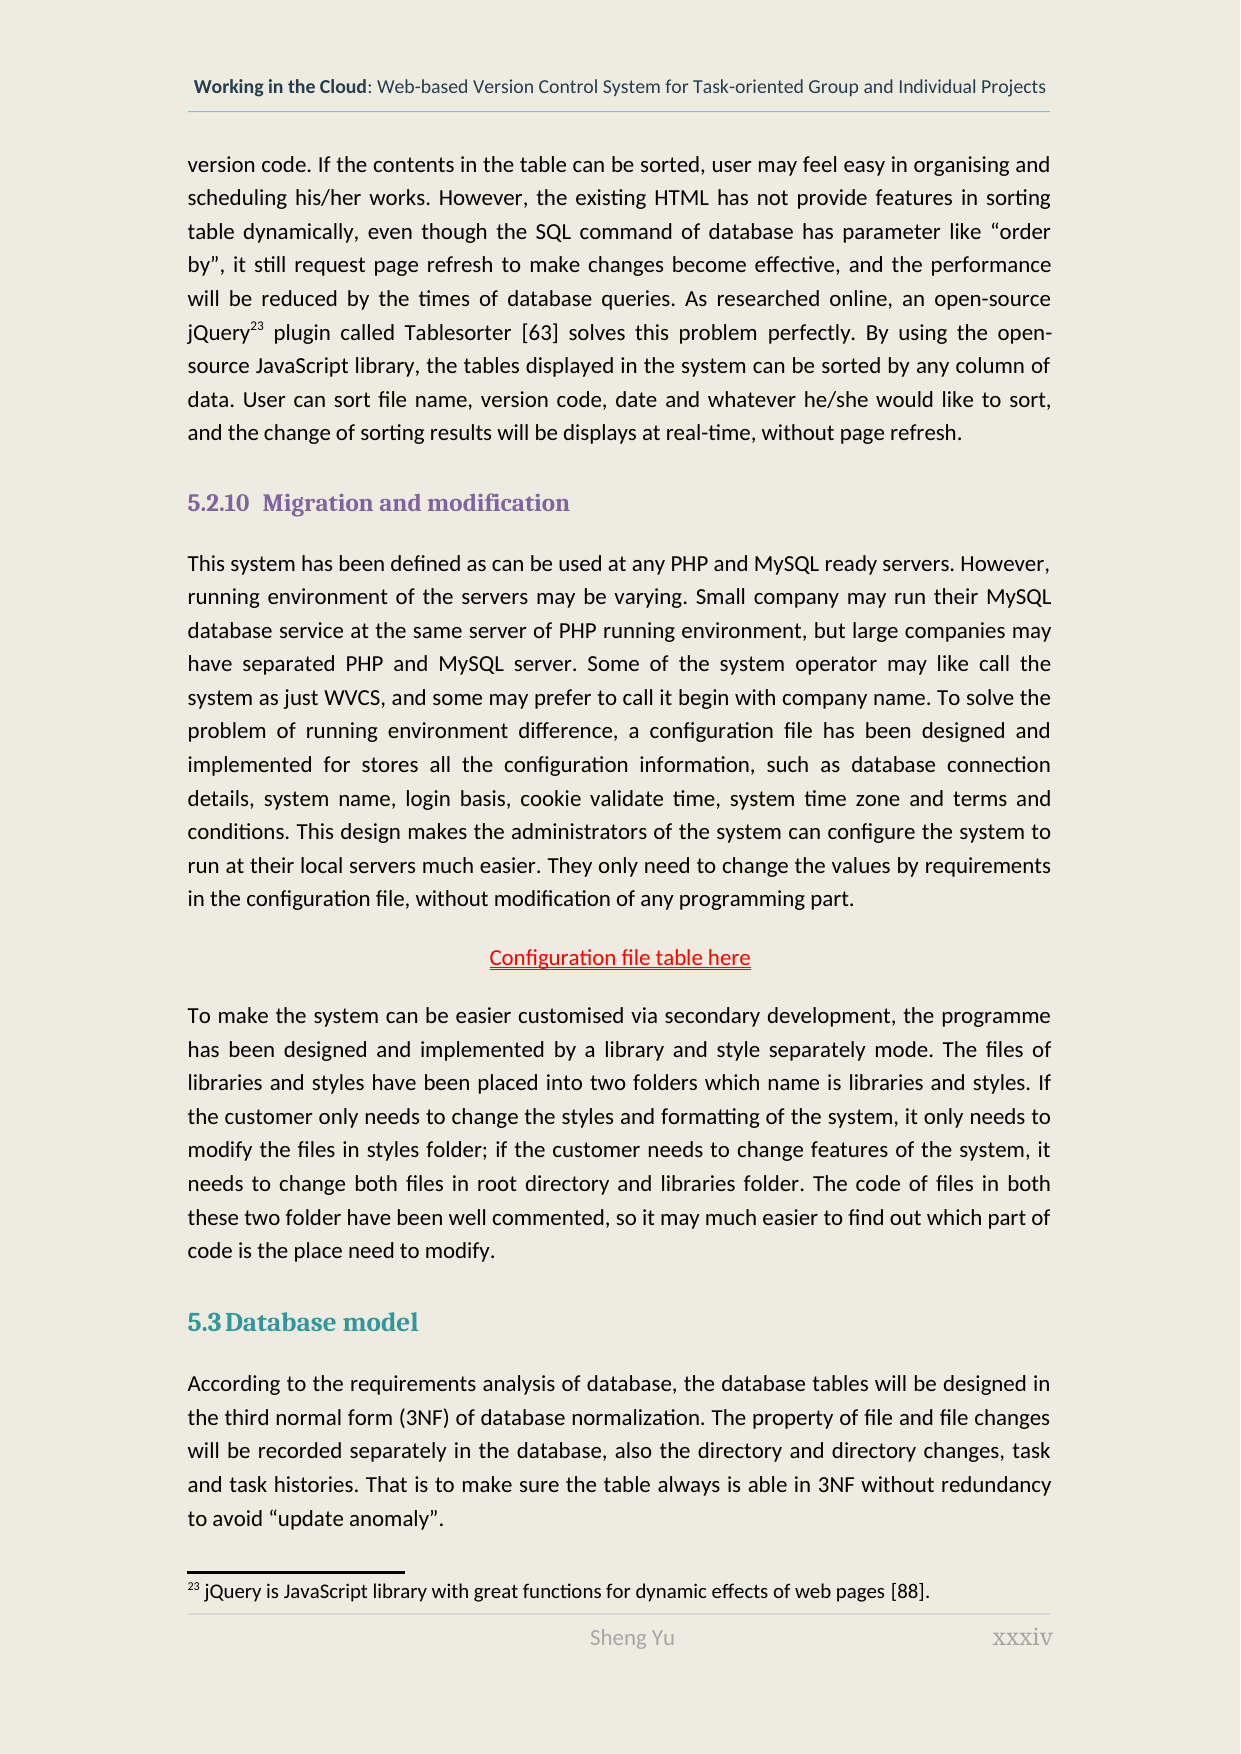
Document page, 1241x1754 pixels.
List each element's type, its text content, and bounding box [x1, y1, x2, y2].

text To make the system can be easier customised via secondary development, the programme has been designed and implemented by a library and style separately mode. The files of libraries and styles have been placed into two folders which name is libraries and styles. If the customer only needs to change the styles and formatting of the system, it only needs to modify the files in styles folder; if the customer needs to change features of the system, it needs to change both files in root directory and libraries folder. The code of files in both these two folder have been well commented, so it may much easier to find out which part of code is the place need to modify. [187, 1001, 1053, 1264]
text Configuration file table here [187, 943, 1053, 971]
text This system has been defined as can be used at any PHP and MySQL ready servers. However, running environment of the servers may be varying. Small company may run their MySQL database service at the same server of PHP running environment, but large companies may have separated PHP and MySQL server. Some of the system operator may like call the system as just WVCS, and some may prefer to call it begin with company name. To solve the problem of running environment difference, a configuration file has been designed and implemented for stores all the configuration information, such as database connection details, system name, login basis, cookie validate time, system time zone and terms and conditions. This design makes the administrators of the system can configure the system to run at their local servers much easier. They only need to change the values by requirements in the configuration file, without modification of any programming part. [187, 549, 1053, 912]
subtitle Migration and modification [187, 489, 1053, 518]
subtitle Database model [187, 1307, 1053, 1338]
text According to the requirements analysis of database, the database tables will be designed in the third normal form (3NF) of database normalization. The property of file and file changes will be recorded separately in the database, also the directory and directory changes, task and task histories. That is to make sure the table always is able in 3NF without redundancy to avoid “update anomaly”. [187, 1369, 1053, 1532]
